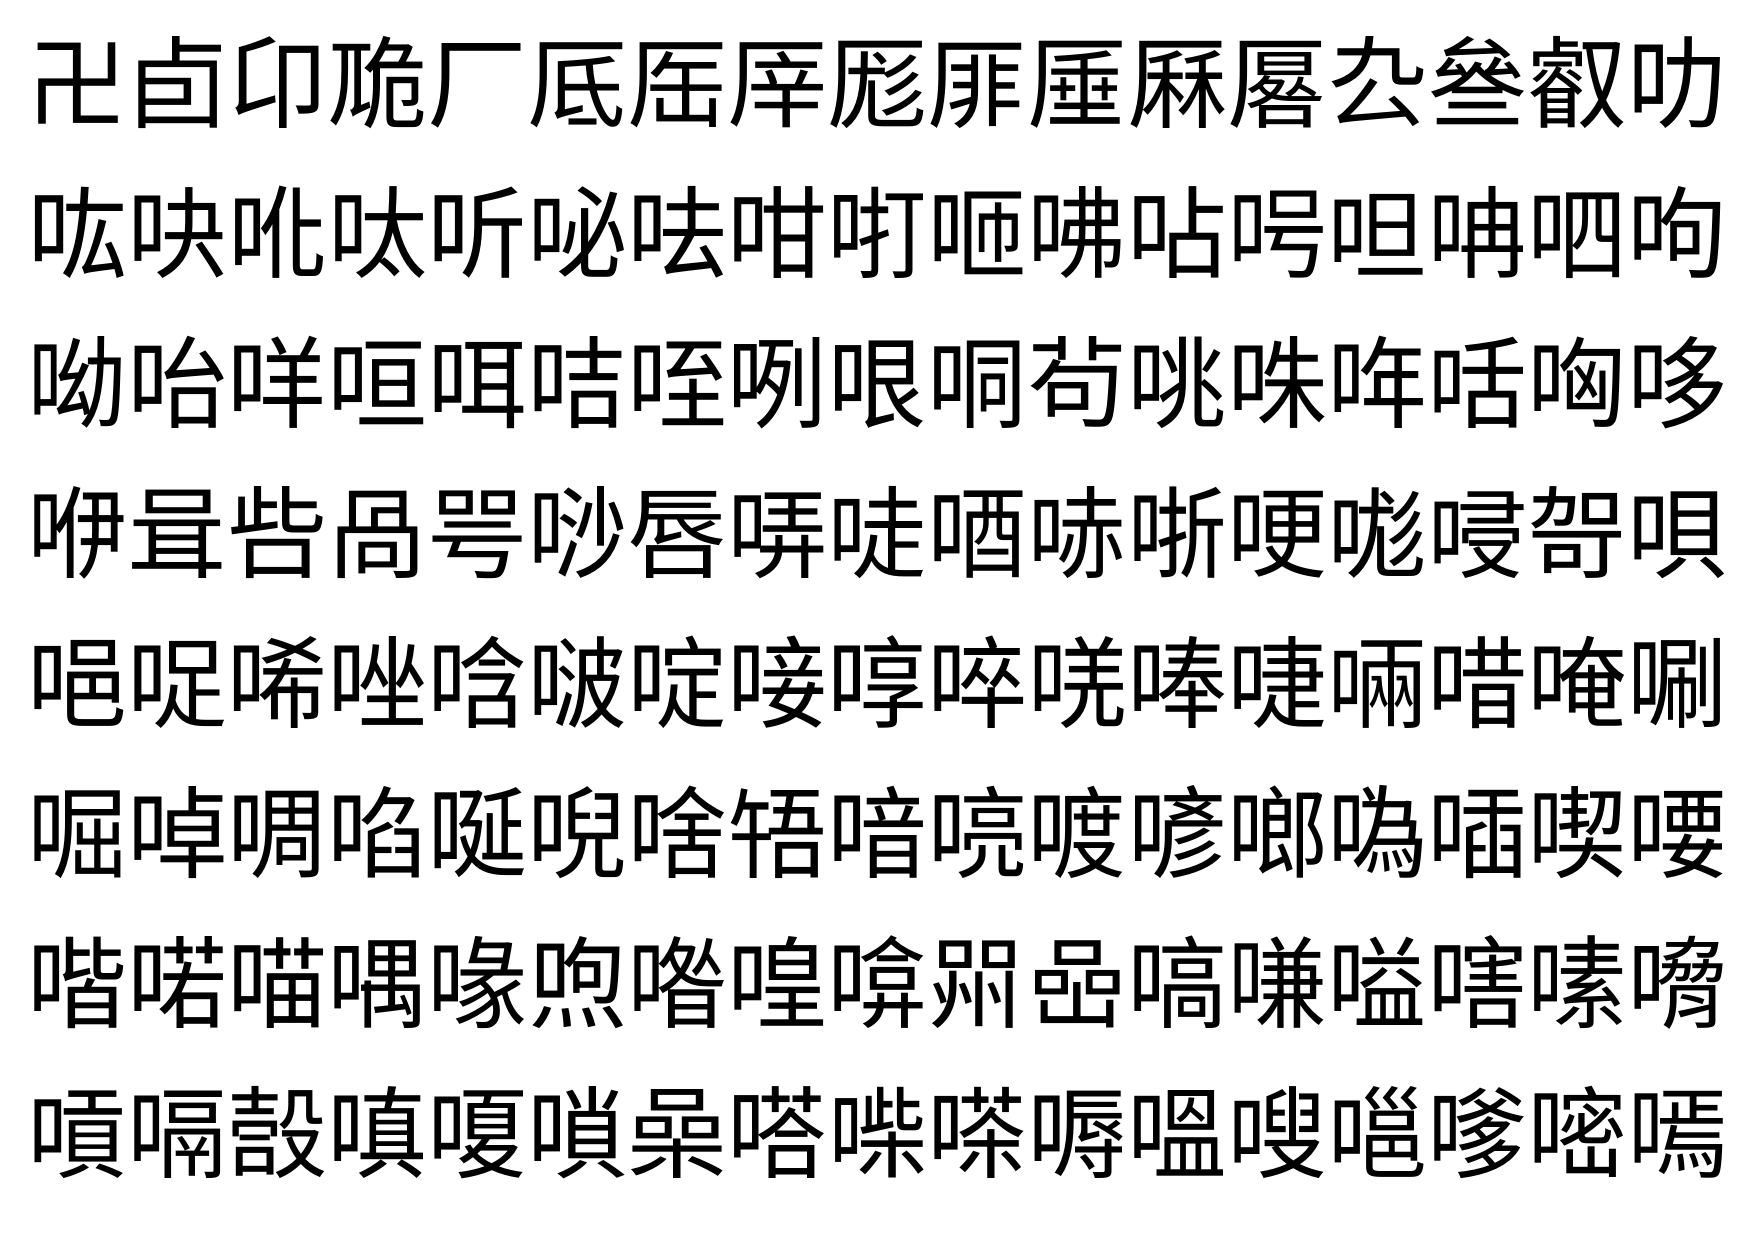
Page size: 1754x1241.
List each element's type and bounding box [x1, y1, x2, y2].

text [0, 1, 1754, 1201]
